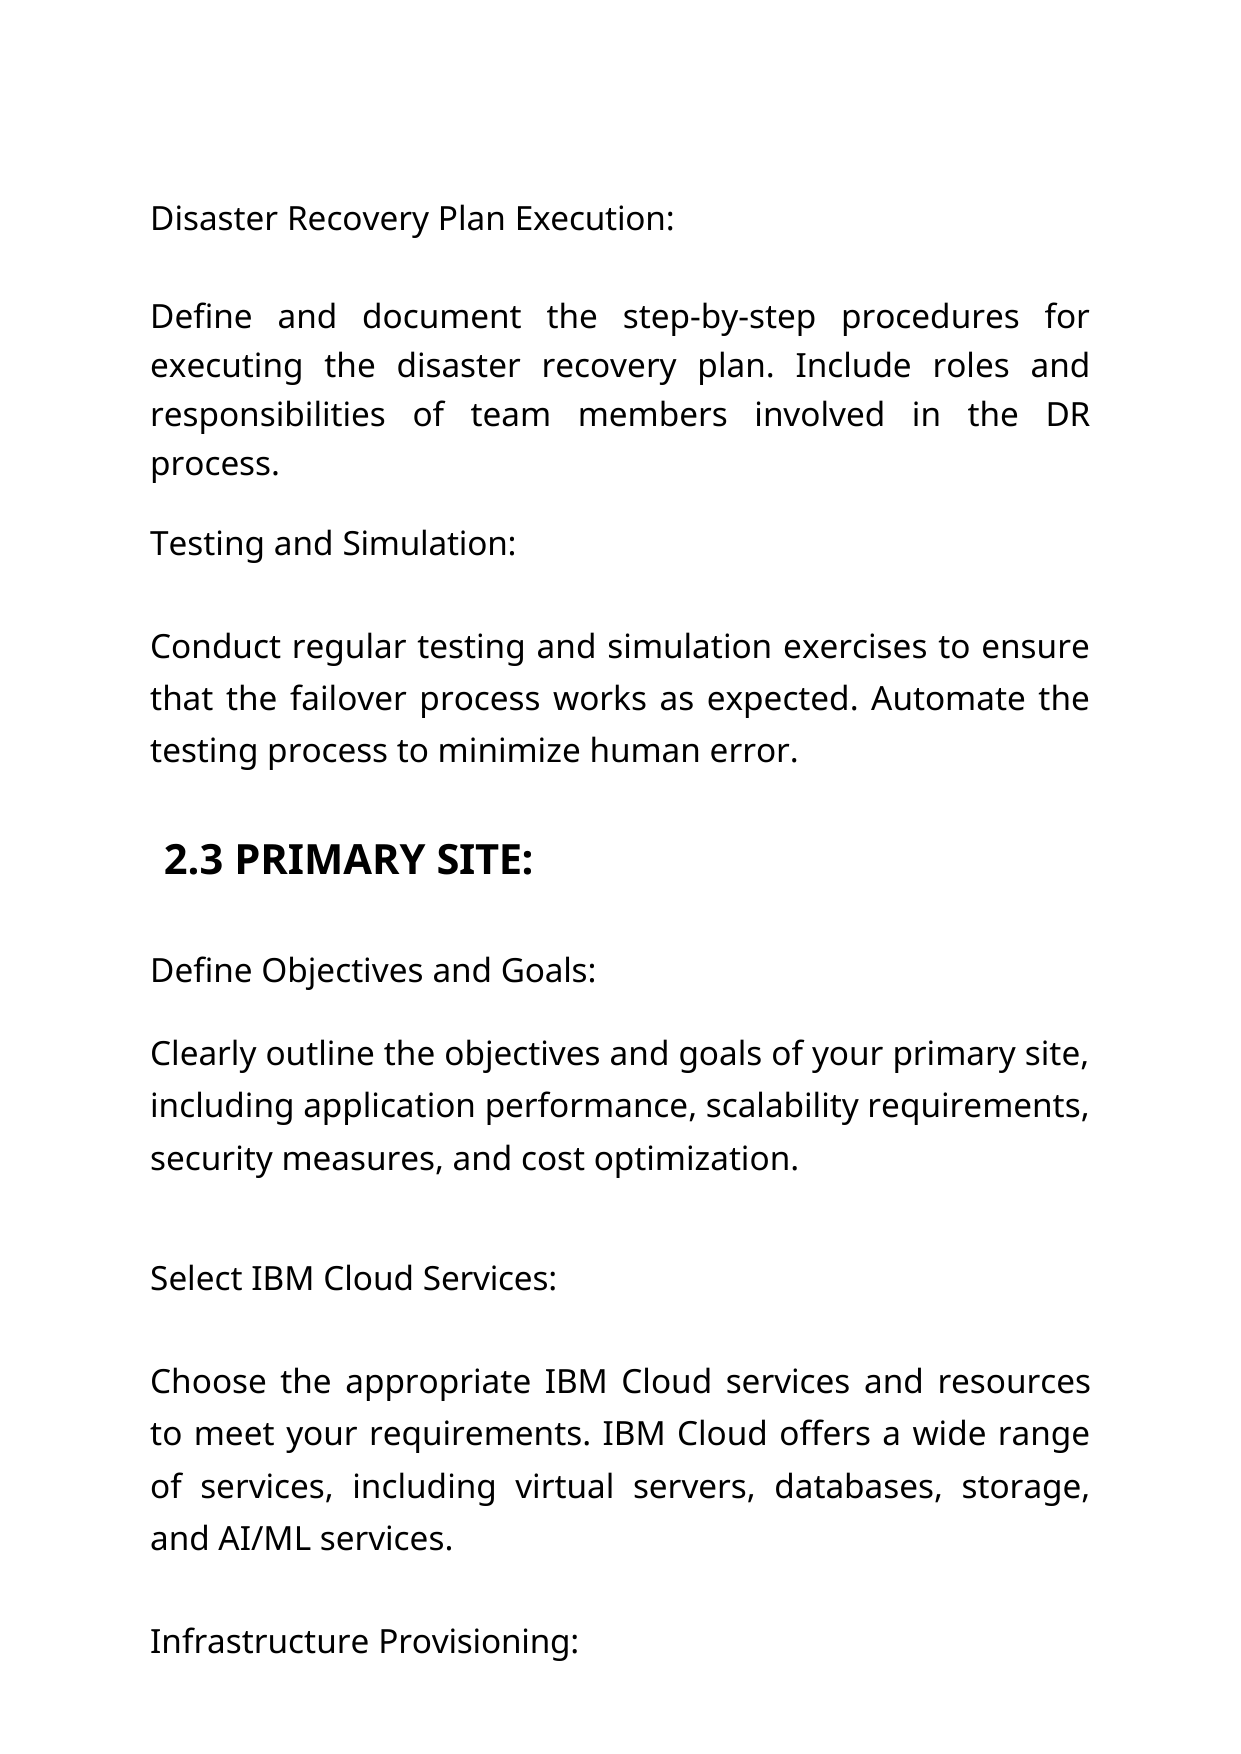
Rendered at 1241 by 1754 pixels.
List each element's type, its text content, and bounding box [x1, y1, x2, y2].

text Define and document the step-by-step procedures for executing the disaster recovery plan. Include roles and responsibilities of team members involved in the DR process. [150, 292, 1091, 485]
text Disaster Recovery Plan Execution: [150, 195, 1178, 240]
text Testing and Simulation: [150, 519, 1178, 565]
text 2.3 PRIMARY SITE: [77, 830, 1178, 886]
text Conduct regular testing and simulation exercises to ensure that the failover process works as expected. Automate the testing process to minimize human error. [150, 623, 1091, 773]
text Define Objectives and Goals: [150, 947, 1178, 993]
text Choose the appropriate IBM Cloud services and resources to meet your requirements. IBM Cloud offers a wide range of services, including virtual servers, databases, storage, and AI/ML services. [150, 1358, 1091, 1560]
text Select IBM Cloud Services: [150, 1254, 1178, 1300]
text Infrastructure Provisioning: [150, 1618, 1178, 1663]
text Clearly outline the objectives and goals of your primary site, including application performance, scalability requirements, security measures, and cost optimization. [150, 1030, 1091, 1180]
